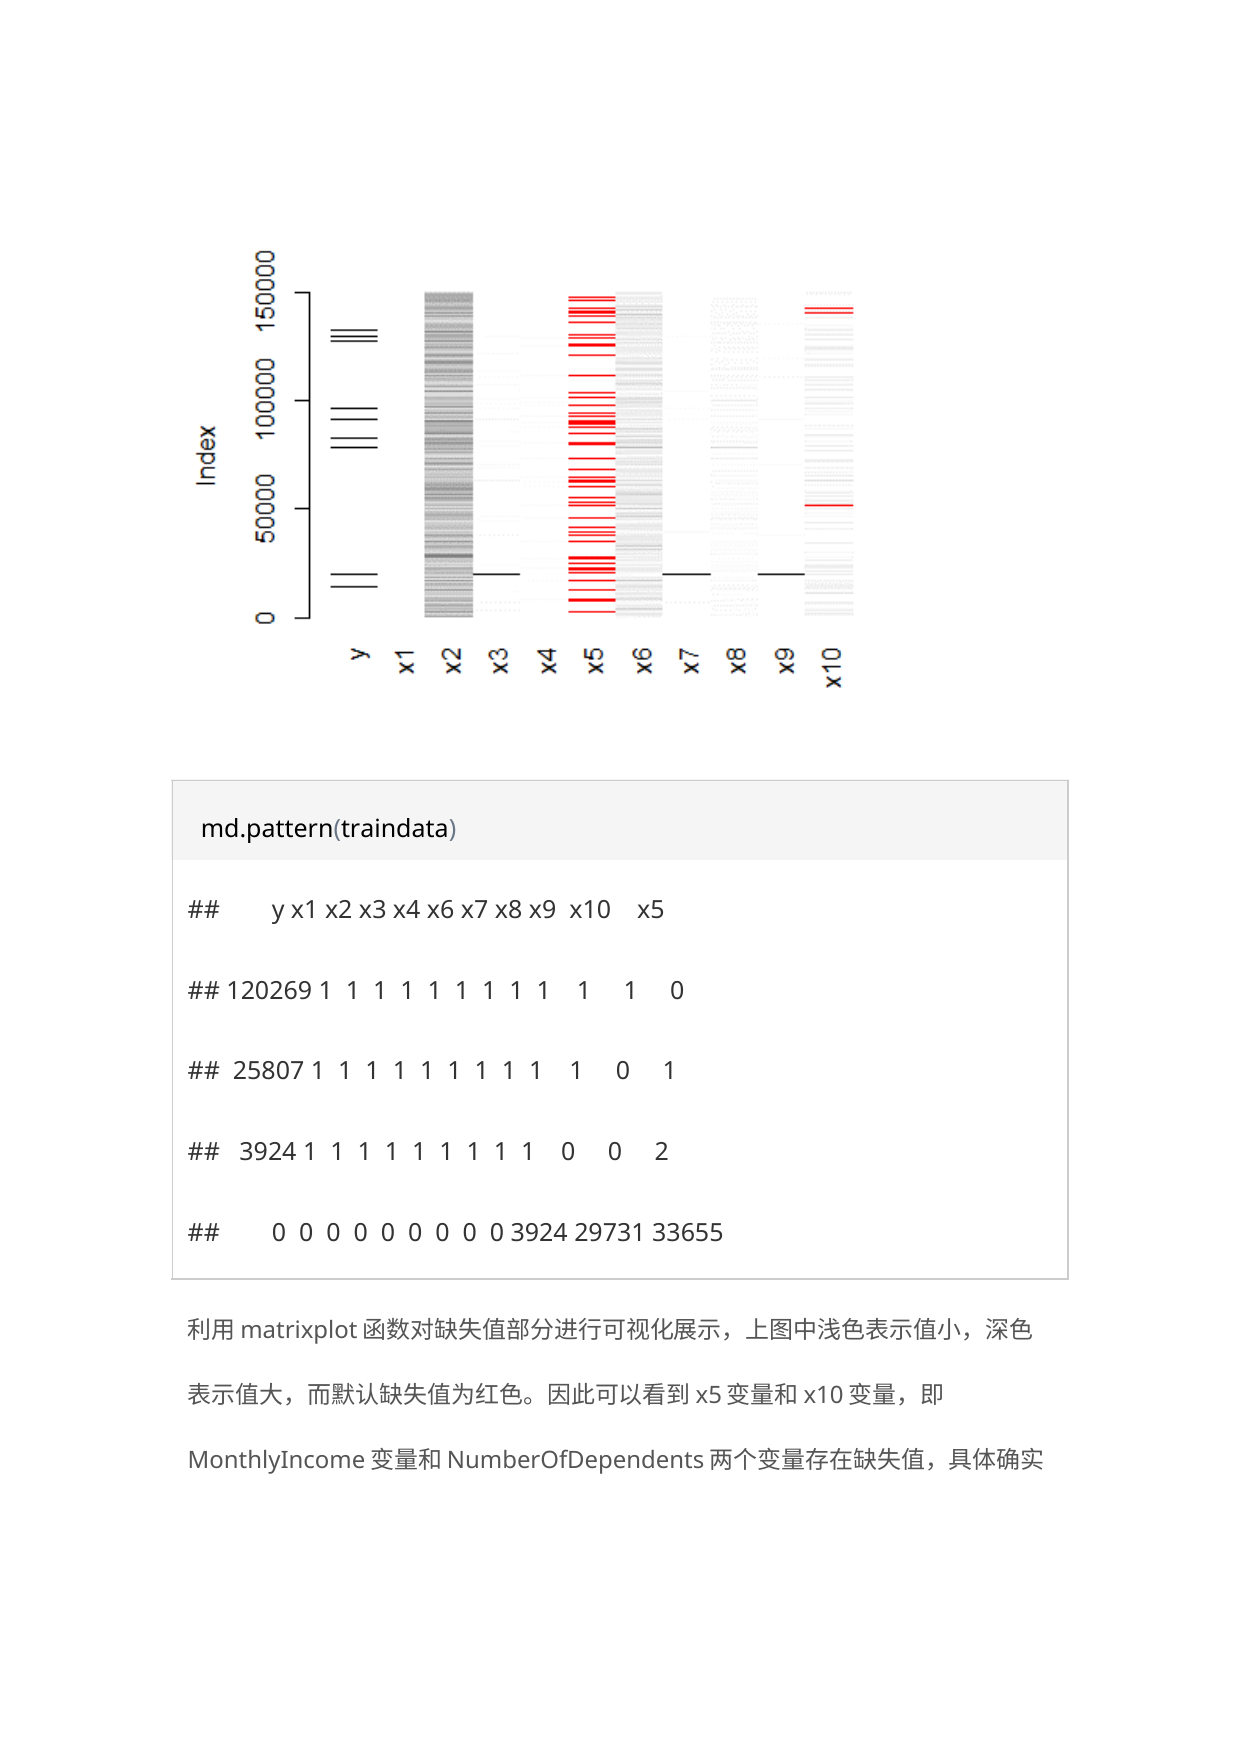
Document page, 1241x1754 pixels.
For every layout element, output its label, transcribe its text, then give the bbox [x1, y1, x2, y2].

text ## 0 0 0 0 0 0 0 0 0 3924 29731 33655 [173, 1183, 1067, 1278]
text ## y x1 x2 x3 x4 x6 x7 x8 x9 x10 x5 [173, 860, 1067, 941]
text md.pattern(traindata) [173, 781, 1067, 860]
text ## 3924 1 1 1 1 1 1 1 1 1 0 0 2 [173, 1102, 1067, 1183]
text ## 120269 1 1 1 1 1 1 1 1 1 1 1 0 [173, 941, 1067, 1021]
text ## 25807 1 1 1 1 1 1 1 1 1 1 0 1 [173, 1021, 1067, 1102]
picture [187, 170, 938, 771]
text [187, 1296, 1053, 1491]
